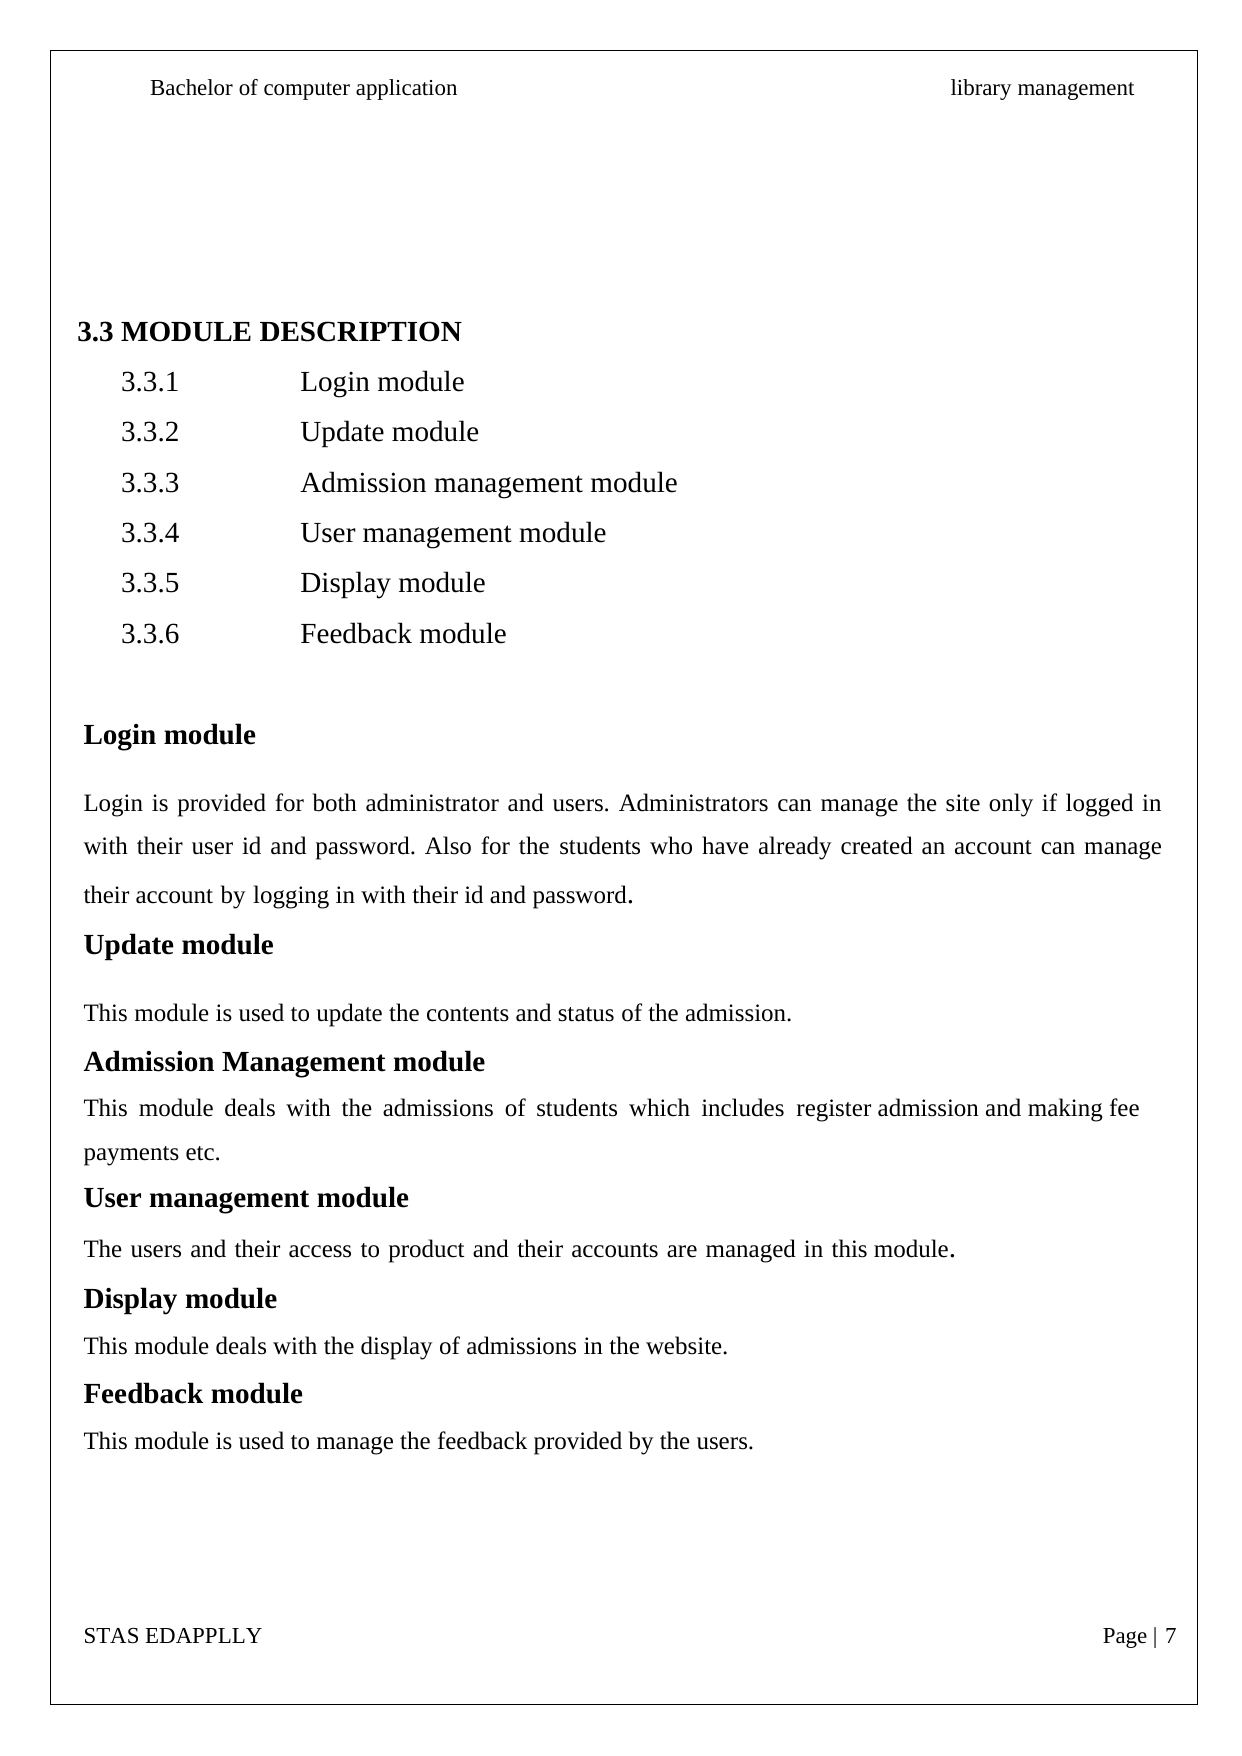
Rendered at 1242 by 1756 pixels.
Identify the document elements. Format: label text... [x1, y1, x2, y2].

text This module deals with the display of admissions in the website. [83, 1331, 1197, 1359]
subtitle Display module [83, 1281, 1197, 1314]
text This module deals with the admissions of students which includes register admission and making fee payments etc. [83, 1093, 1197, 1166]
text This module is used to manage the feedback provided by the users. [83, 1426, 1197, 1455]
text This module is used to update the contents and status of the admission. [83, 998, 1197, 1027]
subtitle Update module [83, 927, 1197, 961]
subtitle User management module [83, 1180, 1197, 1214]
subtitle MODULE DESCRIPTION [77, 314, 1197, 348]
subtitle Login module [83, 717, 1197, 751]
text The users and their access to product and their accounts are managed in this module. [83, 1230, 1197, 1263]
list Feedback module [121, 616, 1197, 649]
subtitle Admission Management module [83, 1044, 1197, 1077]
list Display module [121, 566, 1197, 599]
list Login module [121, 364, 1197, 398]
list Update module [121, 414, 1197, 448]
subtitle Feedback module [83, 1377, 1197, 1410]
list Admission management module [121, 465, 1197, 498]
text Login is provided for both administrator and users. Administrators can manage the site only if logged in with their user id and password. Also for the students who have already created an account can manage their account by logging in with their id and password. [83, 788, 1162, 910]
list User management module [121, 515, 1197, 549]
